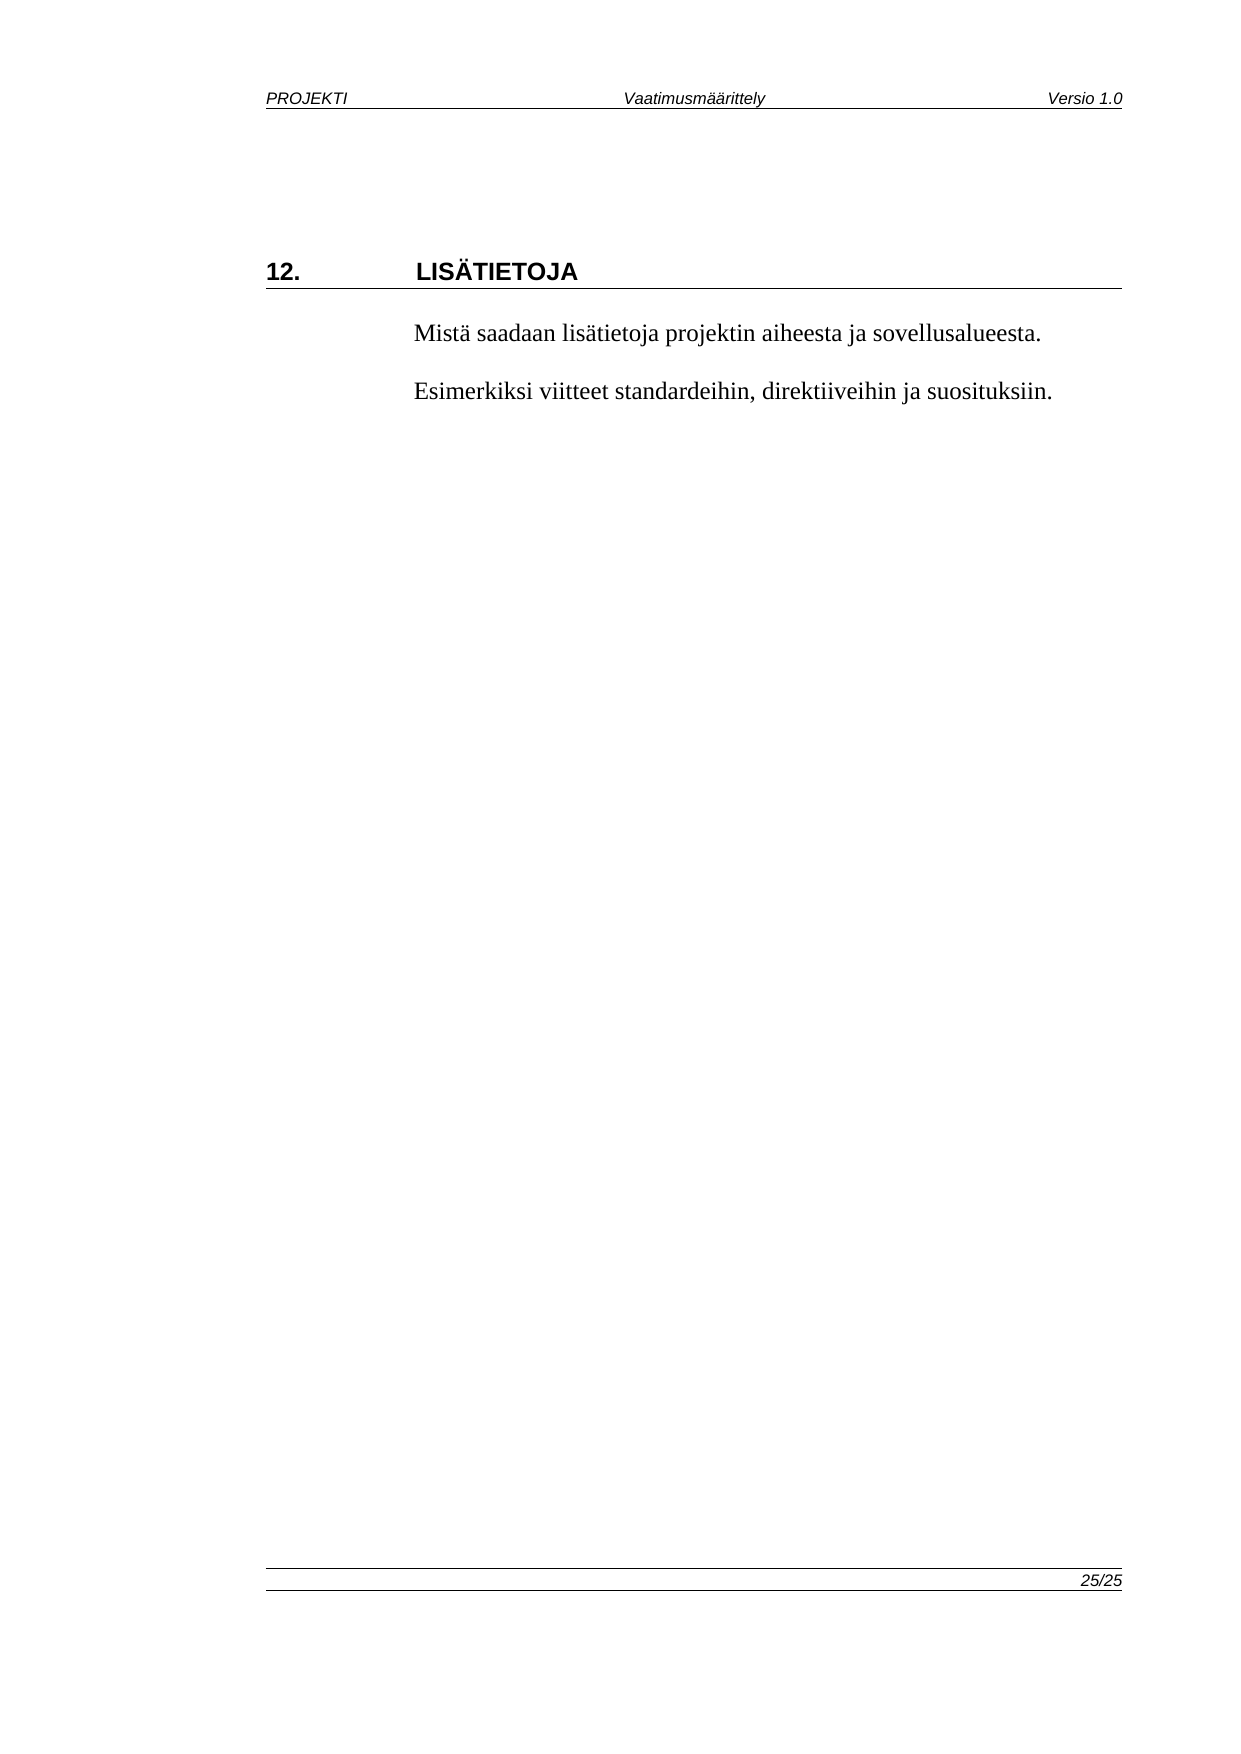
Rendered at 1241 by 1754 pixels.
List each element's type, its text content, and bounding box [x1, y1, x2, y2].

subtitle LISÄTIETOJA [266, 257, 1122, 288]
text Mistä saadaan lisätietoja projektin aiheesta ja sovellusalueesta. [413, 318, 1122, 347]
text Esimerkiksi viitteet standardeihin, direktiiveihin ja suosituksiin. [413, 376, 1122, 404]
